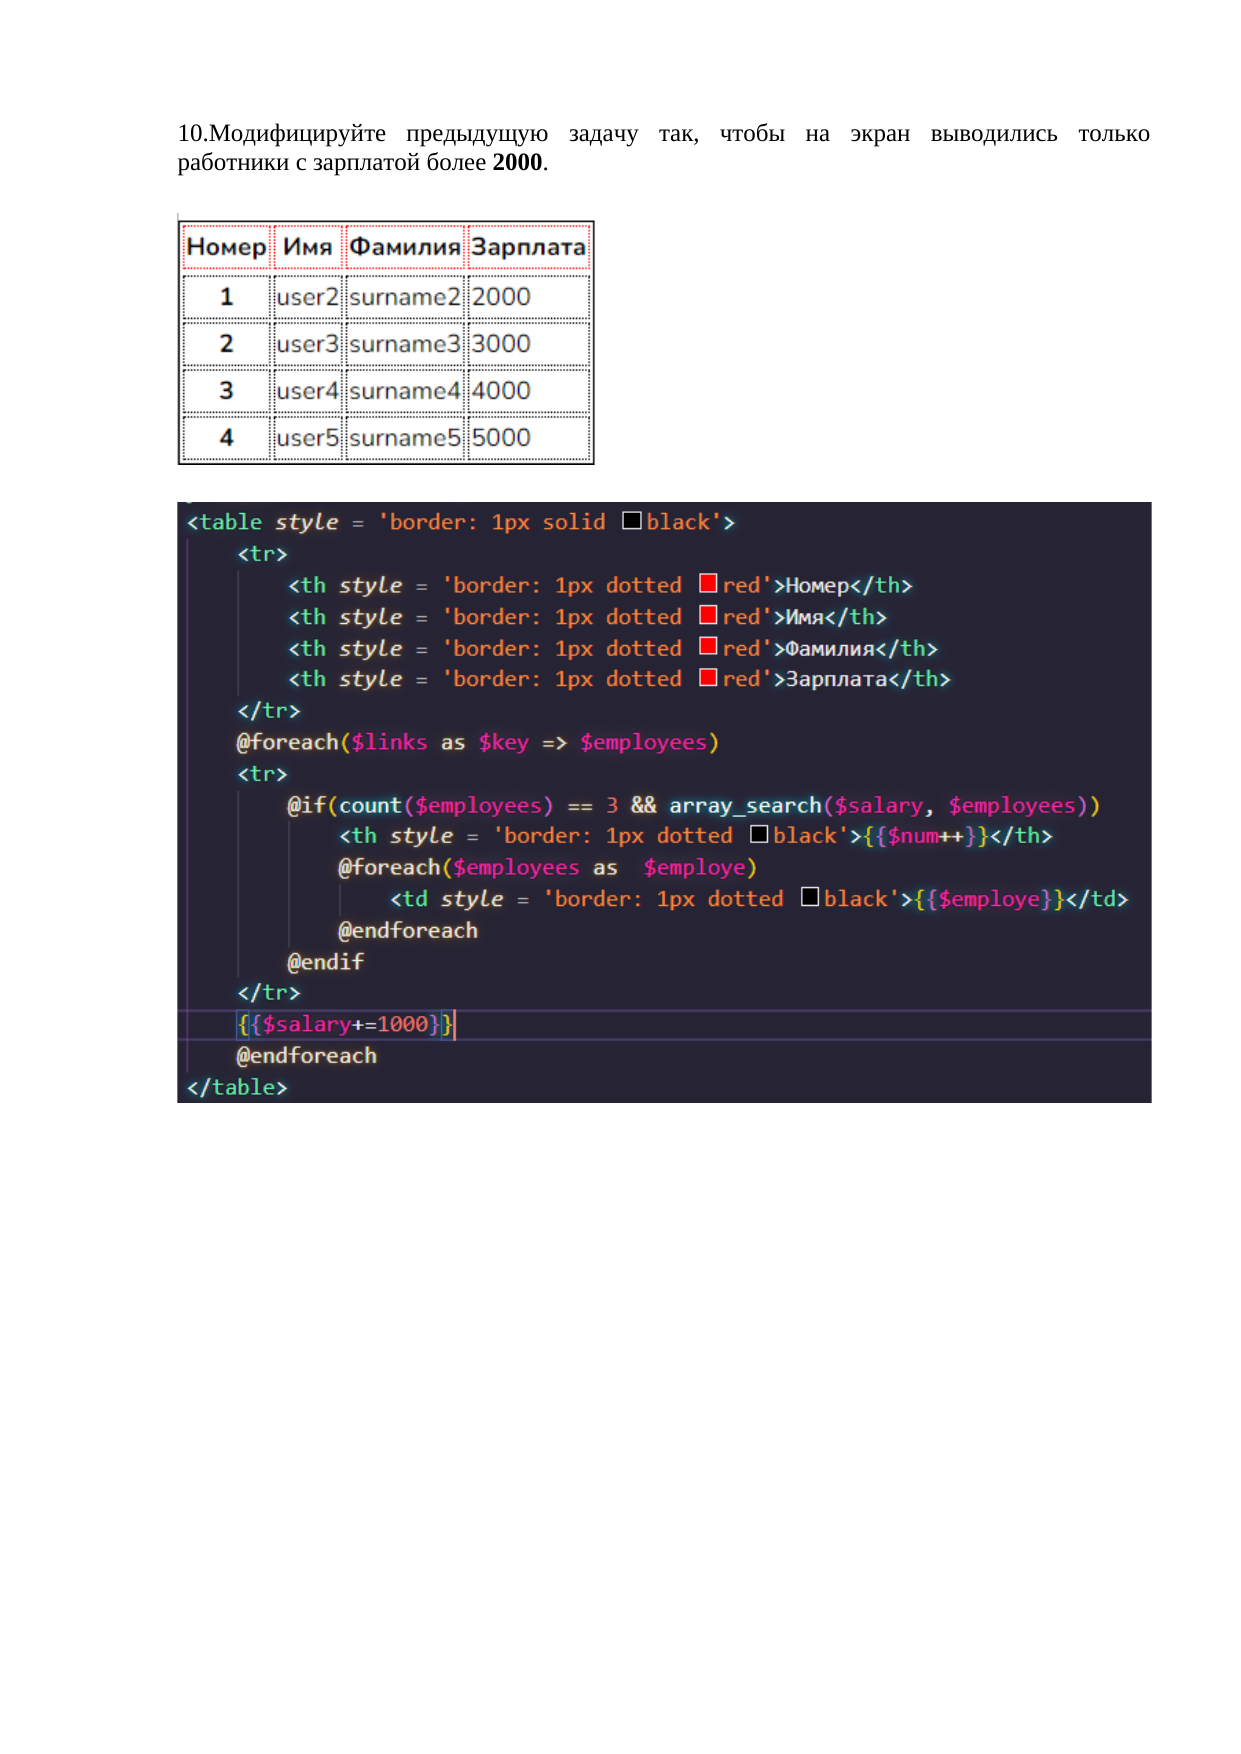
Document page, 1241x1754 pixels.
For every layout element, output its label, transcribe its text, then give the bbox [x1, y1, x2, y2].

picture [177, 502, 1152, 1103]
text 10.Модифицируйте предыдущую задачу так, чтобы на экран выводились только работники с зарплатой более 2000. [177, 118, 1152, 176]
picture [177, 213, 598, 465]
